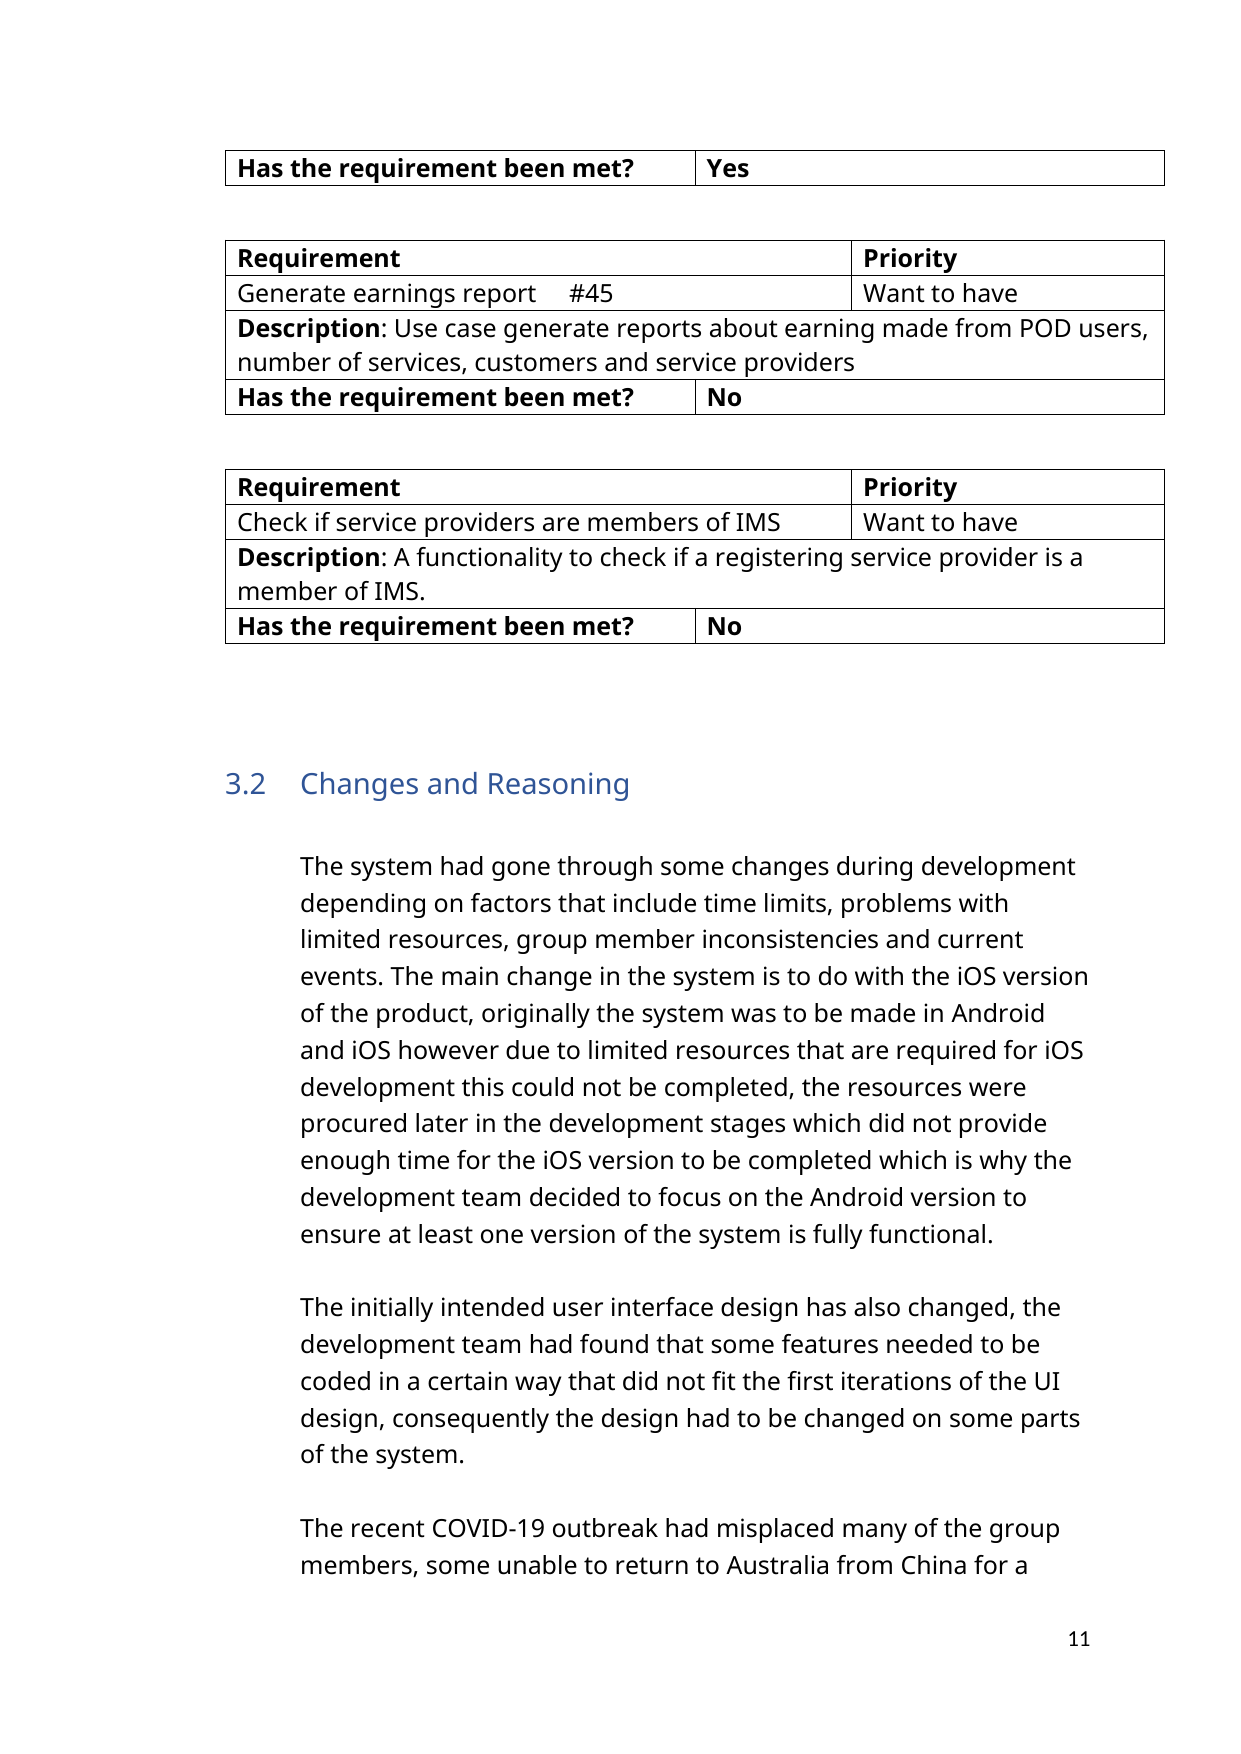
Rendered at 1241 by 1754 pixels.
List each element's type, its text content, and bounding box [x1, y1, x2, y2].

table_header Requirement [226, 470, 851, 504]
table_cell Yes [696, 151, 1164, 185]
table_header Priority [852, 241, 1164, 275]
table_cell Has the requirement been met? [226, 609, 695, 643]
table_cell Want to have [852, 505, 1164, 539]
table_cell Description: Use case generate reports about earning made from POD users, number of services, customers and service providers [226, 311, 1164, 379]
table_cell Has the requirement been met? [226, 380, 695, 414]
table_cell Description: A functionality to check if a registering service provider is a member of IMS. [226, 540, 1164, 608]
table_cell Check if service providers are members of IMS [226, 505, 851, 539]
table_header Requirement [226, 241, 851, 275]
table_cell Has the requirement been met? [226, 151, 695, 185]
table_cell Generate earnings report #45 [226, 276, 851, 310]
list The system had gone through some changes during development depending on factors that include time limits, problems with limited resources, group member inconsistencies and current events. The main change in the system is to do with the iOS version of the product, originally the system was to be made in Android and iOS however due to limited resources that are required for iOS development this could not be completed, the resources were procured later in the development stages which did not provide enough time for the iOS version to be completed which is why the development team decided to focus on the Android version to ensure at least one version of the system is fully functional. [300, 849, 1090, 1250]
table_header Priority [852, 470, 1164, 504]
list Changes and Reasoning [225, 763, 1090, 803]
list The initially intended user interface design has also changed, the development team had found that some features needed to be coded in a certain way that did not fit the first iterations of the UI design, consequently the design had to be changed on some parts of the system. [300, 1290, 1090, 1471]
table_cell No [696, 609, 1164, 643]
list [300, 1511, 1090, 1581]
table_cell Want to have [852, 276, 1164, 310]
table_cell No [696, 380, 1164, 414]
